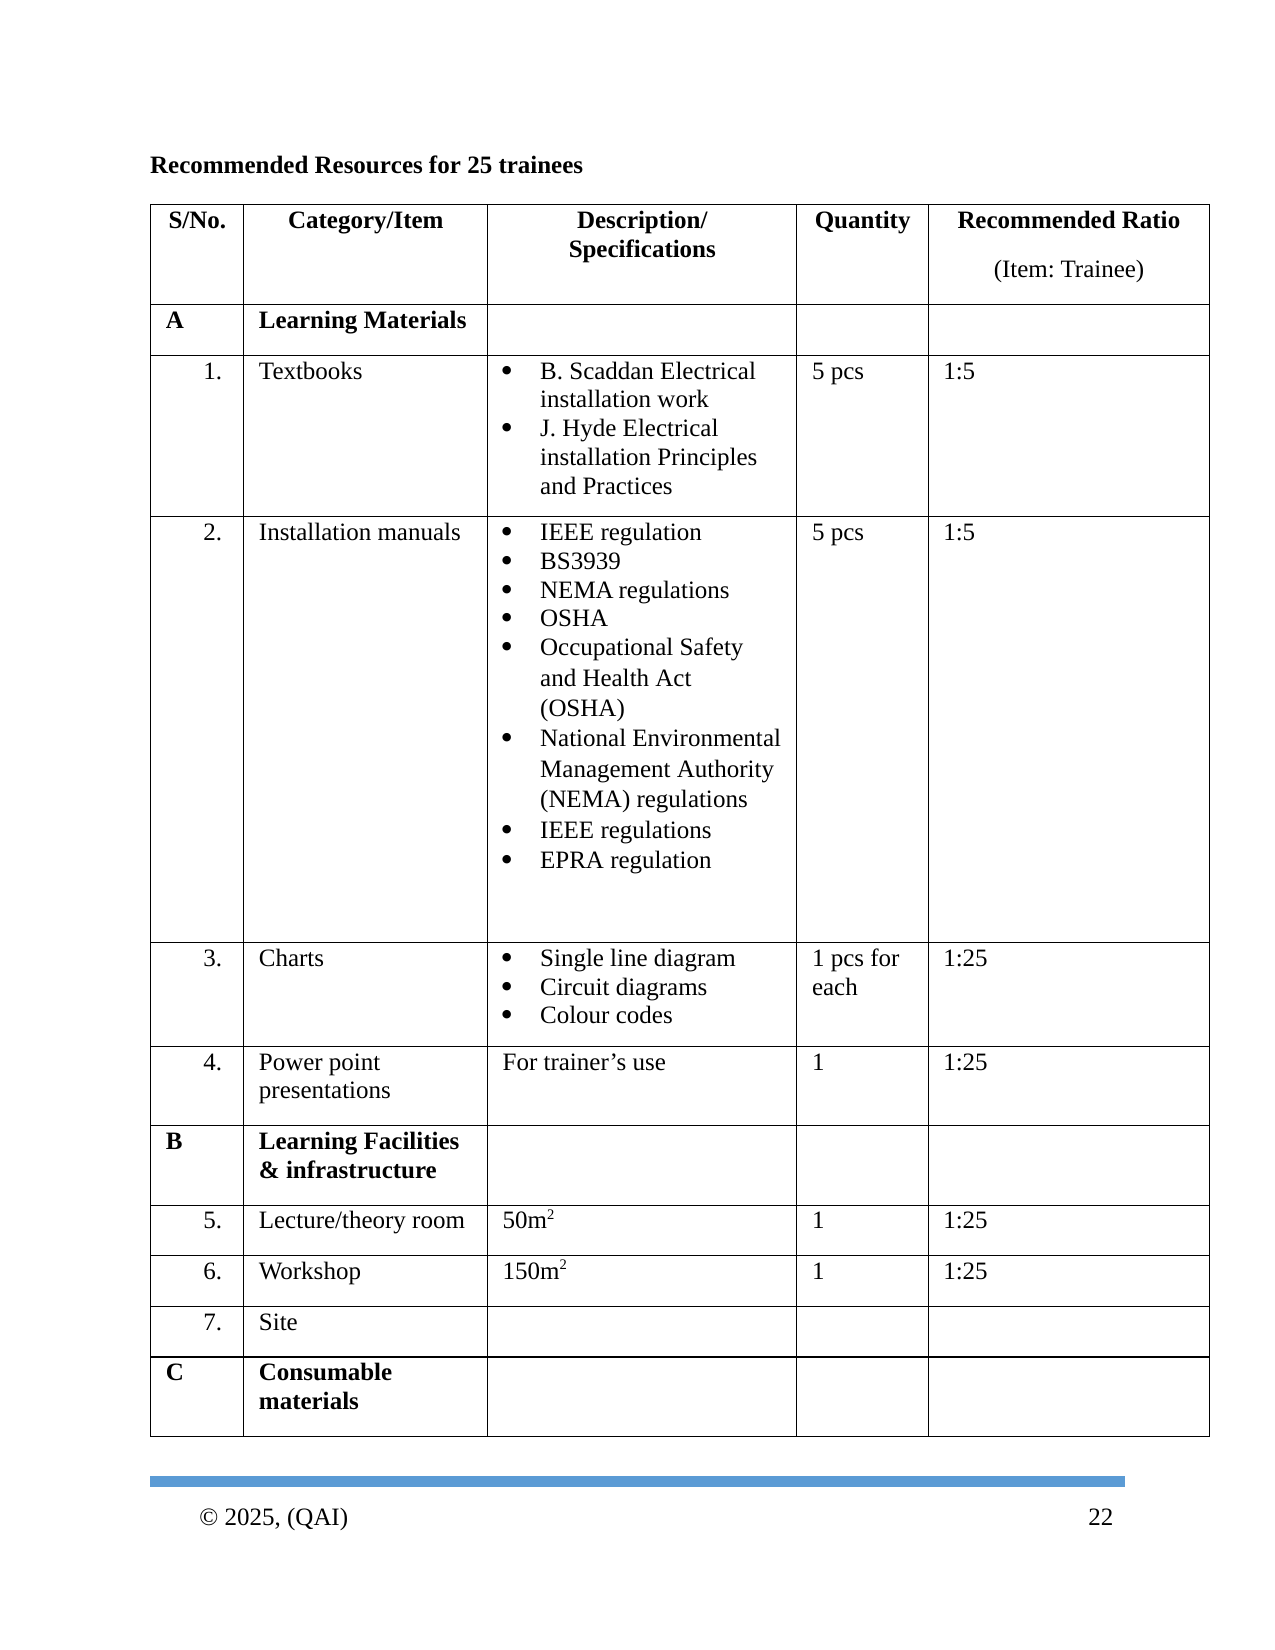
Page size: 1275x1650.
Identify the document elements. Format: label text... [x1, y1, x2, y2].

table_cell 1 [797, 1206, 928, 1255]
table_cell B. Scaddan Electrical installation work J. Hyde Electrical installation Principles and Practices [488, 356, 796, 516]
table_cell 5 pcs [797, 356, 928, 516]
table_cell 5 pcs [797, 517, 928, 942]
table_cell [151, 1256, 243, 1306]
table_cell Lecture/theory room [244, 1206, 487, 1255]
table_cell 1:5 [929, 356, 1209, 516]
table_cell Workshop [244, 1256, 487, 1306]
table_cell [797, 305, 928, 355]
table_cell Textbooks [244, 356, 487, 516]
table_cell [929, 305, 1209, 355]
table_cell [151, 356, 243, 516]
text Recommended Resources for 25 trainees [150, 150, 1125, 179]
table_cell Charts [244, 943, 487, 1046]
table_cell IEEE regulation BS3939 NEMA regulations OSHA Occupational Safety and Health Act (OSHA) National Environmental Management Authority (NEMA) regulations IEEE regulations EPRA regulation [488, 517, 796, 942]
table_header Category/Item [244, 205, 487, 304]
table_cell B [151, 1126, 243, 1204]
table_cell For trainer’s use [488, 1047, 796, 1125]
table_cell Site [244, 1307, 487, 1356]
table_cell [797, 1358, 928, 1436]
table_cell [488, 1126, 796, 1204]
table_cell 1:25 [929, 943, 1209, 1046]
table_header Description/ Specifications [488, 205, 796, 304]
table_cell [797, 1307, 928, 1356]
table_cell 1:25 [929, 1047, 1209, 1125]
table_cell [929, 1358, 1209, 1436]
table_cell [151, 1047, 243, 1125]
table_cell [488, 1307, 796, 1356]
table_cell Single line diagram Circuit diagrams Colour codes [488, 943, 796, 1046]
table_cell 1:25 [929, 1206, 1209, 1255]
table_header S/No. [151, 205, 243, 304]
table_cell C [151, 1358, 243, 1436]
table_cell [488, 305, 796, 355]
table_cell 1:25 [929, 1256, 1209, 1306]
table_cell [151, 1307, 243, 1356]
table_cell Learning Materials [244, 305, 487, 355]
table_cell 1 [797, 1256, 928, 1306]
table_cell A [151, 305, 243, 355]
table_cell Installation manuals [244, 517, 487, 942]
table_cell Learning Facilities & infrastructure [244, 1126, 487, 1204]
table_cell [151, 943, 243, 1046]
table_cell [151, 1206, 243, 1255]
table_cell 1:5 [929, 517, 1209, 942]
table_cell [797, 1126, 928, 1204]
table_cell [488, 1358, 796, 1436]
table_cell 150m2 [488, 1256, 796, 1306]
table_cell [929, 1307, 1209, 1356]
table_cell 50m2 [488, 1206, 796, 1255]
table_cell 1 [797, 1047, 928, 1125]
table_cell 1 pcs for each [797, 943, 928, 1046]
table_cell [929, 1126, 1209, 1204]
table_header Quantity [797, 205, 928, 304]
table_header Recommended Ratio (Item: Trainee) [929, 205, 1209, 304]
table_cell [151, 517, 243, 942]
table_cell Consumable materials [244, 1358, 487, 1436]
table_cell Power point presentations [244, 1047, 487, 1125]
